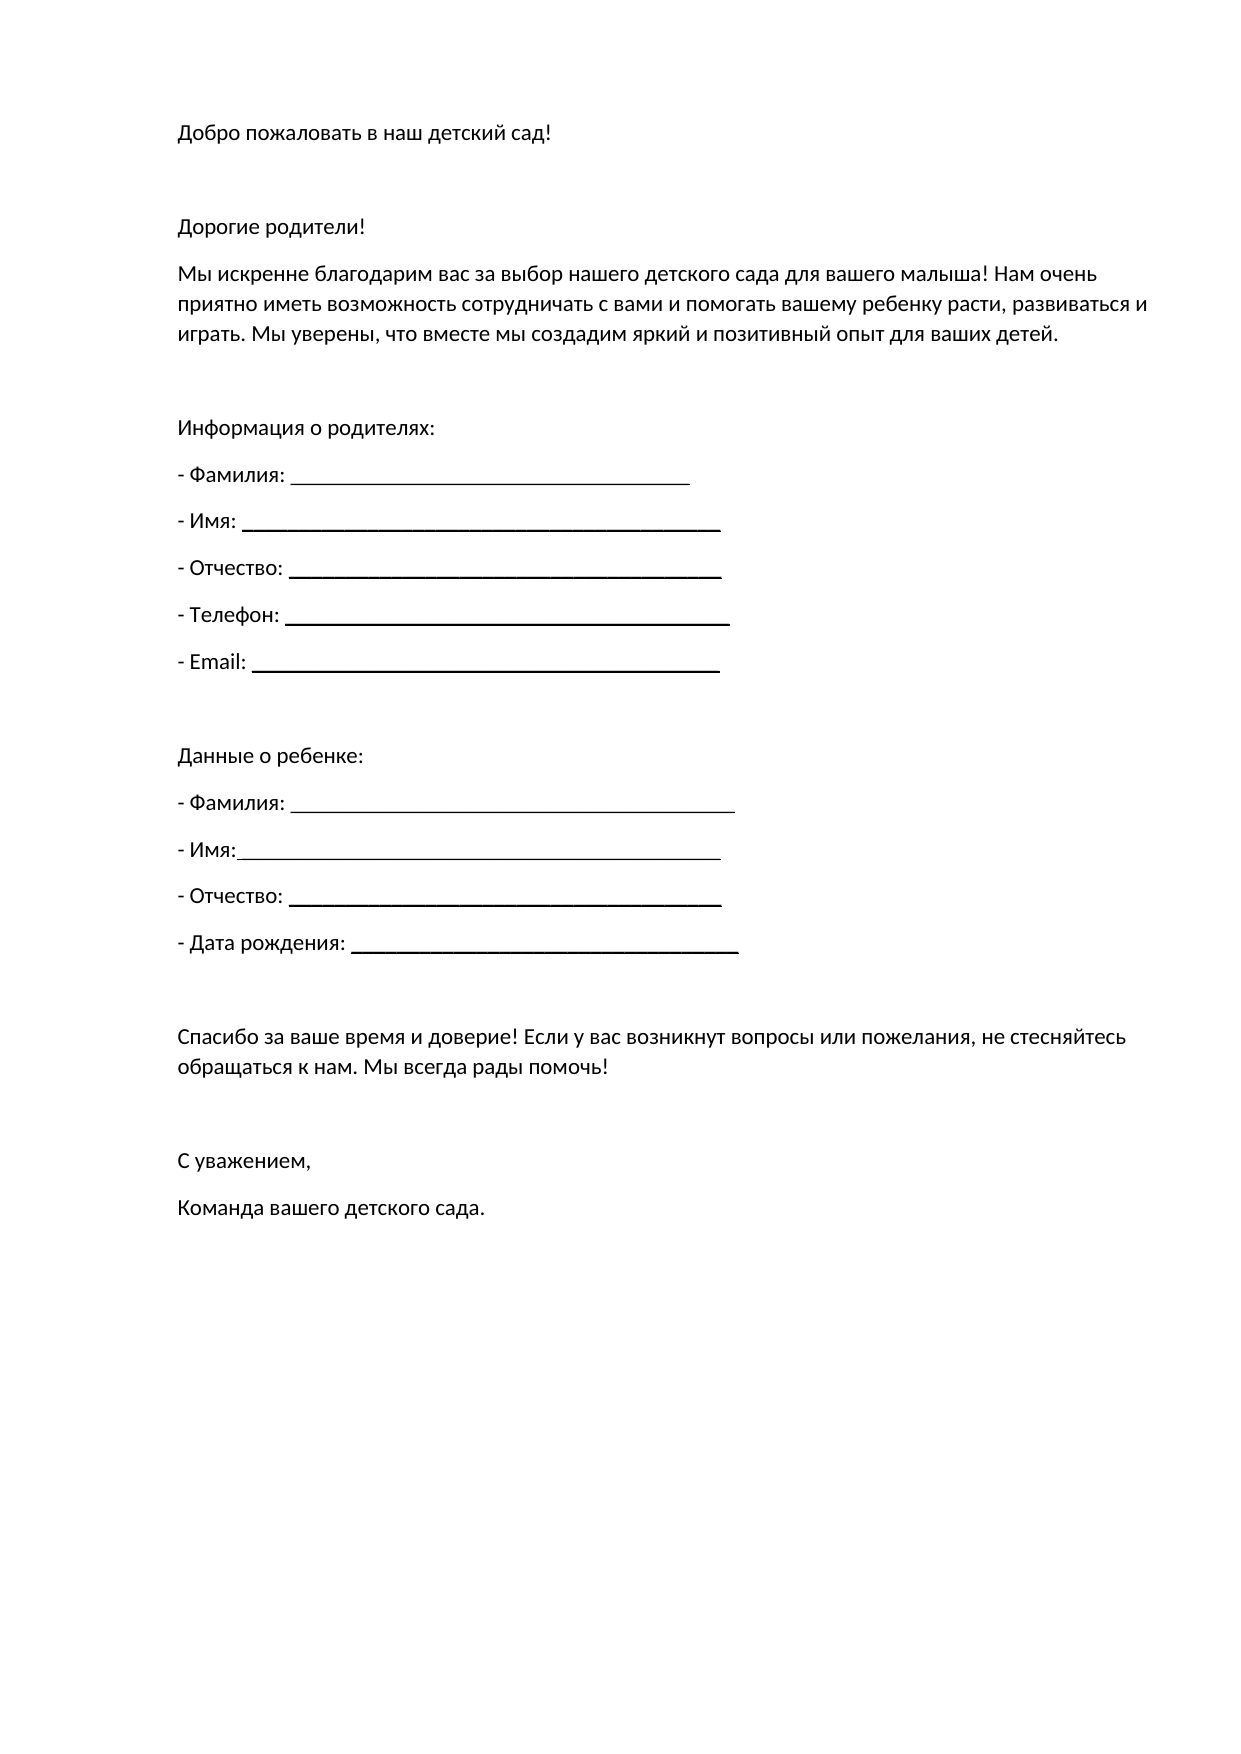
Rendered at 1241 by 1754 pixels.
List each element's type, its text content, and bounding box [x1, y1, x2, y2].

text - Фамилия: ___________________________________ [177, 460, 1152, 488]
text - Отчество: ______________________________________ [177, 882, 1152, 910]
text - Имя: __________________________________________ [177, 507, 1152, 535]
text Команда вашего детского сада. [177, 1193, 1152, 1221]
text Информация о родителях: [177, 413, 1152, 441]
text - Email: _________________________________________ [177, 647, 1152, 675]
text - Имя: __________________________________________ [177, 835, 1152, 863]
text Добро пожаловать в наш детский сад! [177, 118, 1152, 146]
text - Фамилия: _______________________________________ [177, 788, 1152, 816]
text Мы искренне благодарим вас за выбор нашего детского сада для вашего малыша! Нам очень приятно иметь возможность сотрудничать с вами и помогать вашему ребенку расти, развиваться и играть. Мы уверены, что вместе мы создадим яркий и позитивный опыт для ваших детей. [177, 259, 1152, 347]
text Данные о ребенке: [177, 741, 1152, 769]
text - Дата рождения: __________________________________ [177, 928, 1152, 957]
text Спасибо за ваше время и доверие! Если у вас возникнут вопросы или пожелания, не стесняйтесь обращаться к нам. Мы всегда рады помочь! [177, 1022, 1152, 1081]
text - Отчество: ______________________________________ [177, 553, 1152, 582]
text С уважением, [177, 1146, 1152, 1174]
text Дорогие родители! [177, 212, 1152, 240]
text - Телефон: _______________________________________ [177, 600, 1152, 628]
